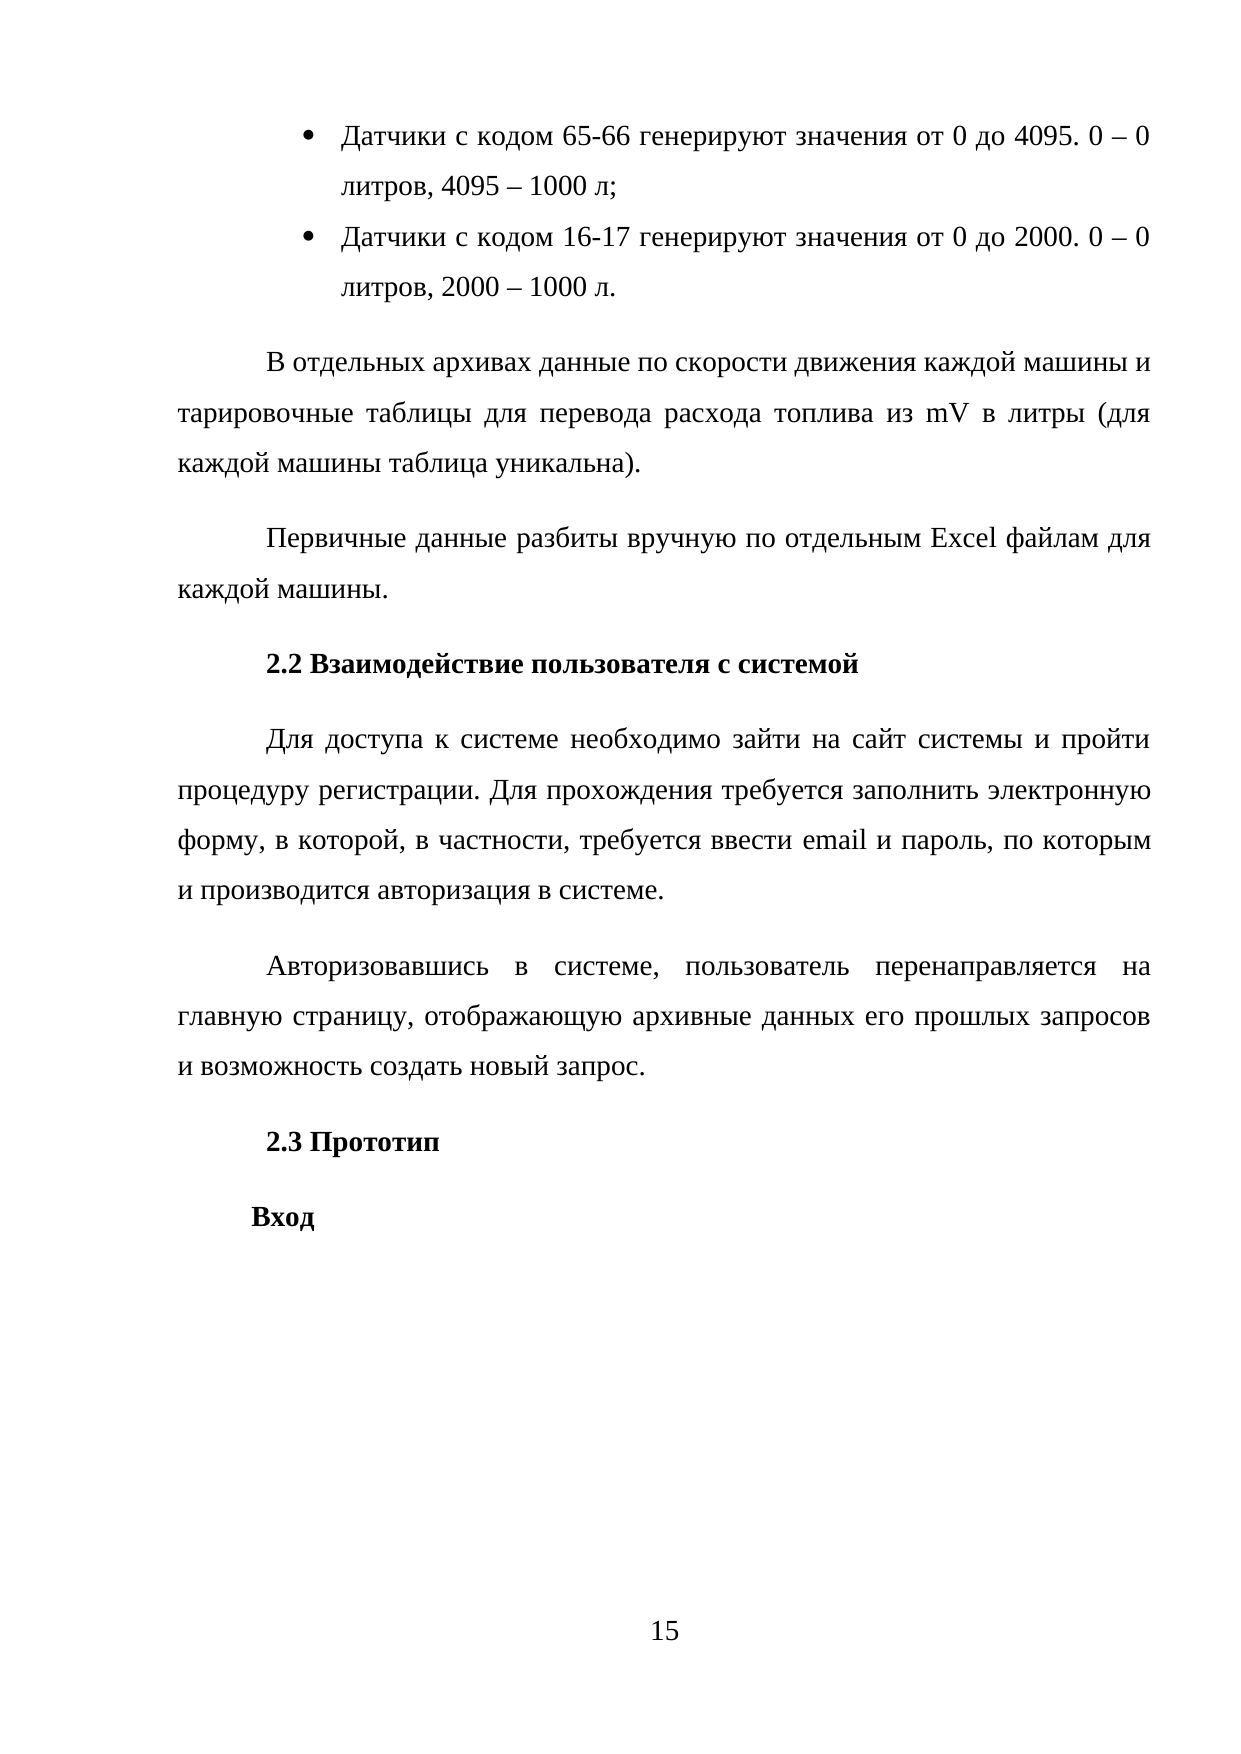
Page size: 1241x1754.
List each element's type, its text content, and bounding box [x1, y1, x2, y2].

list Датчики с кодом 16-17 генерируют значения от 0 до 2000. 0 – 0 литров, 2000 – 1000 л. [303, 219, 1152, 303]
subtitle 2.2 Взаимодействие пользователя с системой [177, 646, 1152, 680]
text Вход [177, 1199, 1152, 1232]
text Авторизовавшись в системе, пользователь перенаправляется на главную страницу, отображающую архивные данных его прошлых запросов и возможность создать новый запрос. [177, 948, 1152, 1082]
subtitle 2.3 Прототип [251, 1124, 1152, 1157]
list Датчики с кодом 65-66 генерируют значения от 0 до 4095. 0 – 0 литров, 4095 – 1000 л; [303, 118, 1152, 202]
text Для доступа к системе необходимо зайти на сайт системы и пройти процедуру регистрации. Для прохождения требуется заполнить электронную форму, в которой, в частности, требуется ввести email и пароль, по которым и производится авторизация в системе. [177, 721, 1152, 906]
text Первичные данные разбиты вручную по отдельным Excel файлам для каждой машины. [177, 521, 1152, 604]
text В отдельных архивах данные по скорости движения каждой машины и тарировочные таблицы для перевода расхода топлива из mV в литры (для каждой машины таблица уникальна). [177, 344, 1152, 479]
